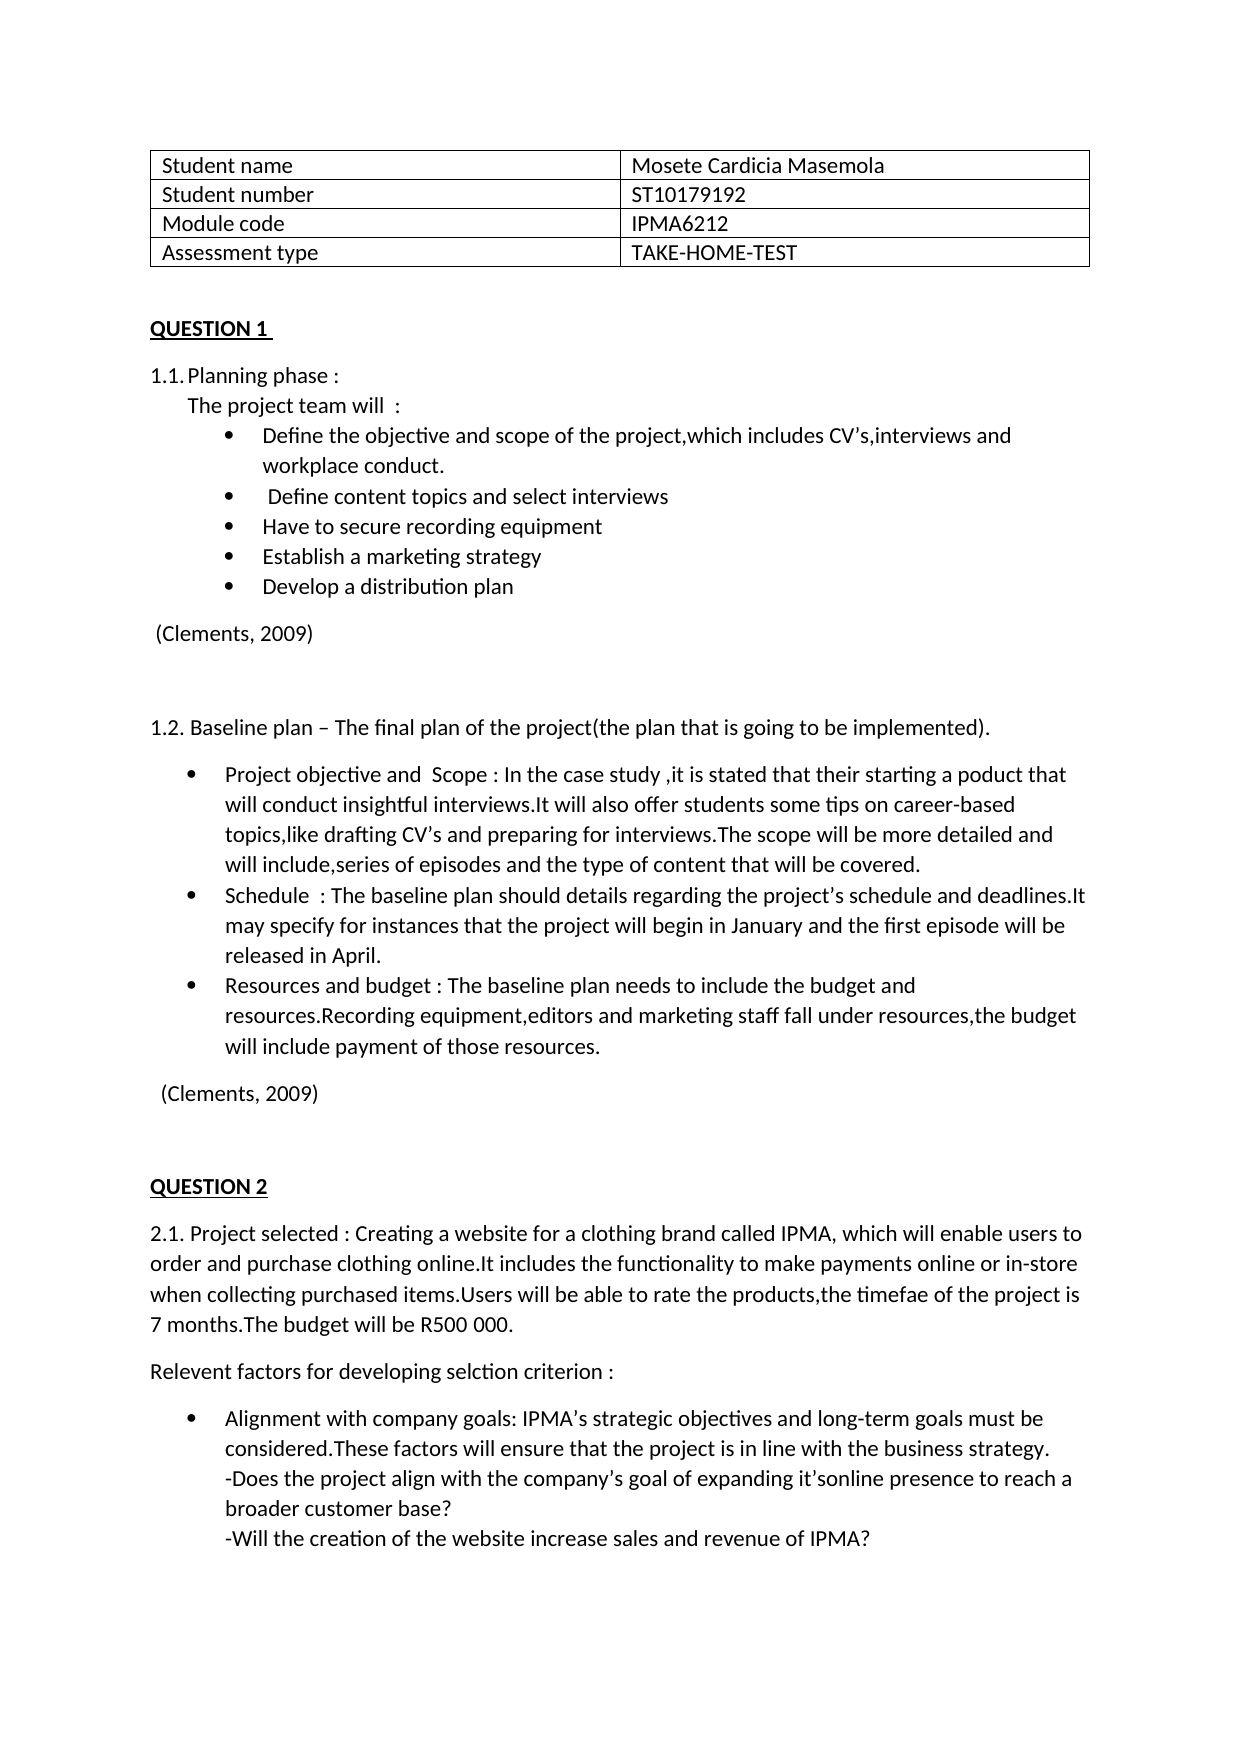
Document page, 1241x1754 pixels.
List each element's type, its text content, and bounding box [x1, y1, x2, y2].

list -Will the creation of the website increase sales and revenue of IPMA? [225, 1524, 1090, 1553]
list Define the objective and scope of the project,which includes CV’s,interviews and workplace conduct. [225, 421, 1090, 480]
list Alignment with company goals: IPMA’s strategic objectives and long-term goals must be considered.These factors will ensure that the project is in line with the business strategy. [187, 1404, 1090, 1462]
table_cell IPMA6212 [621, 209, 1089, 237]
list Planning phase : [150, 361, 1090, 389]
table_cell Assessment type [151, 238, 620, 266]
table_header Mosete Cardicia Masemola [621, 151, 1089, 179]
table_cell TAKE-HOME-TEST [621, 238, 1089, 266]
list The project team will : [187, 391, 1090, 419]
list Schedule : The baseline plan should details regarding the project’s schedule and deadlines.It may specify for instances that the project will begin in January and the first episode will be released in April. [187, 881, 1090, 969]
text 1.2. Baseline plan – The final plan of the project(the plan that is going to be implemented). [150, 713, 1090, 741]
table_header Student name [151, 151, 620, 179]
text Relevent factors for developing selction criterion : [150, 1357, 1090, 1385]
text QUESTION 2 [150, 1172, 1090, 1201]
list Project objective and Scope : In the case study ,it is stated that their starting a poduct that will conduct insightful interviews.It will also offer students some tips on career-based topics,like drafting CV’s and preparing for interviews.The scope will be more detailed and will include,series of episodes and the type of content that will be covered. [187, 760, 1090, 879]
list Resources and budget : The baseline plan needs to include the budget and resources.Recording equipment,editors and marketing staff fall under resources,the budget will include payment of those resources. [187, 971, 1090, 1060]
list -Does the project align with the company’s goal of expanding it’sonline presence to reach a broader customer base? [225, 1464, 1090, 1522]
table_cell Student number [151, 180, 620, 208]
list Define content topics and select interviews [225, 482, 1090, 510]
table_cell ST10179192 [621, 180, 1089, 208]
table_cell Module code [151, 209, 620, 237]
list Develop a distribution plan [225, 572, 1090, 601]
text 2.1. Project selected : Creating a website for a clothing brand called IPMA, which will enable users to order and purchase clothing online.It includes the functionality to make payments online or in-store when collecting purchased items.Users will be able to rate the products,the timefae of the project is 7 months.The budget will be R500 000. [150, 1219, 1090, 1338]
list Establish a marketing strategy [225, 542, 1090, 570]
text QUESTION 1 [150, 314, 1090, 342]
list Have to secure recording equipment [225, 512, 1090, 540]
